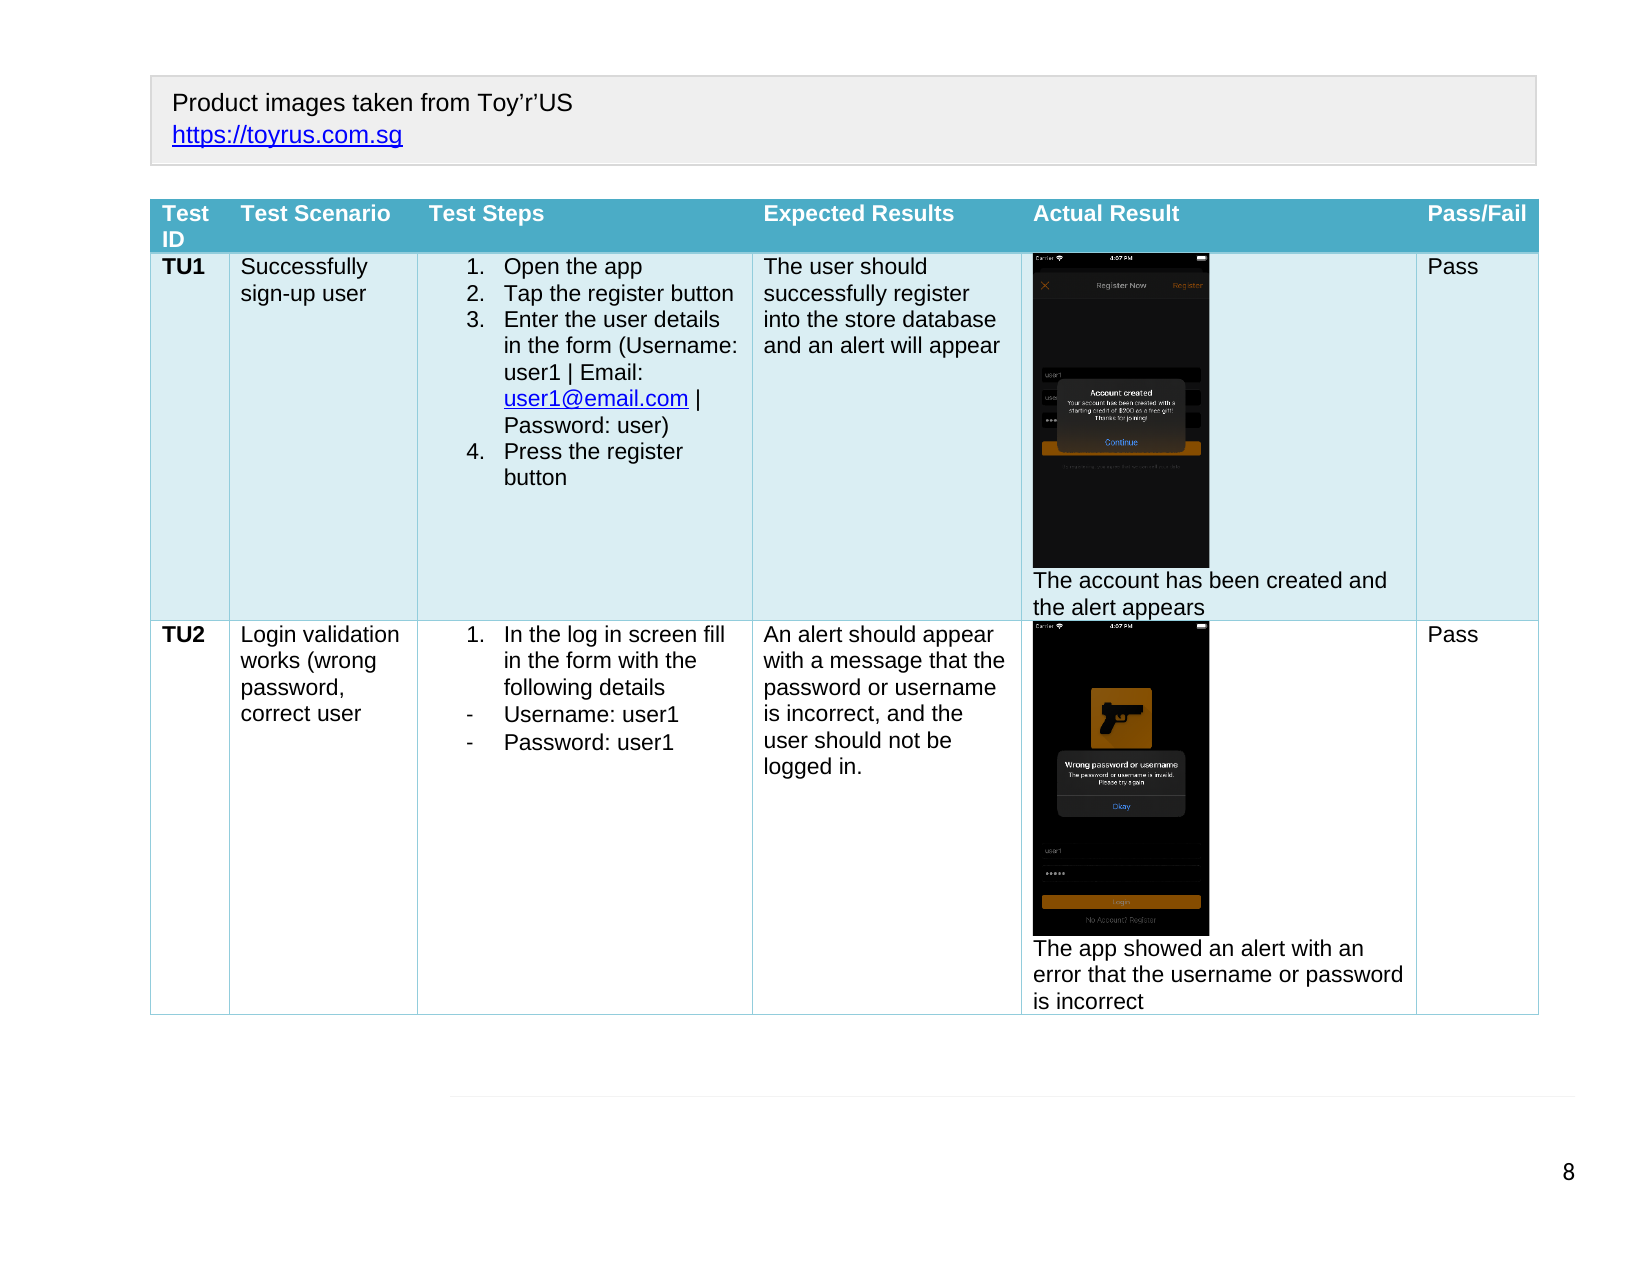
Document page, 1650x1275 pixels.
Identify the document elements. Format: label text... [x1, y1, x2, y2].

table_header Pass/Fail [1417, 200, 1538, 252]
table_cell Pass [1417, 254, 1538, 620]
table_cell Pass [1417, 621, 1538, 1014]
table_header Test ID [151, 200, 229, 252]
table_header Expected Results [753, 200, 1021, 252]
table_header Actual Result [1022, 200, 1416, 252]
table_cell Open the app Tap the register button Enter the user details in the form (Username: user1 | Email: user1@email.com |Password: user) Press the register button [418, 254, 752, 620]
table_cell The app showed an alert with an error that the username or password is incorrect [1022, 621, 1416, 1014]
picture [1032, 253, 1210, 568]
table_cell TU1 [151, 254, 229, 620]
table_header Test Steps [418, 200, 752, 252]
table_cell Successfully sign-up user [230, 254, 417, 620]
table_cell The account has been created and the alert appears [1022, 254, 1416, 620]
picture [1032, 621, 1210, 936]
table_cell In the log in screen fill in the form with the following details Username: user1 Password: user1 [418, 621, 752, 1014]
table_cell An alert should appear with a message that the password or username is incorrect, and the user should not be logged in. [753, 621, 1021, 1014]
table_cell TU2 [151, 621, 229, 1014]
table_cell The user should successfully register into the store database and an alert will appear [753, 254, 1021, 620]
table_header Product images taken from Toy’r’US https://toyrus.com.sg [152, 77, 1535, 163]
table_header Test Scenario [230, 200, 417, 252]
table_cell Login validation works (wrong password, correct user [230, 621, 417, 1014]
